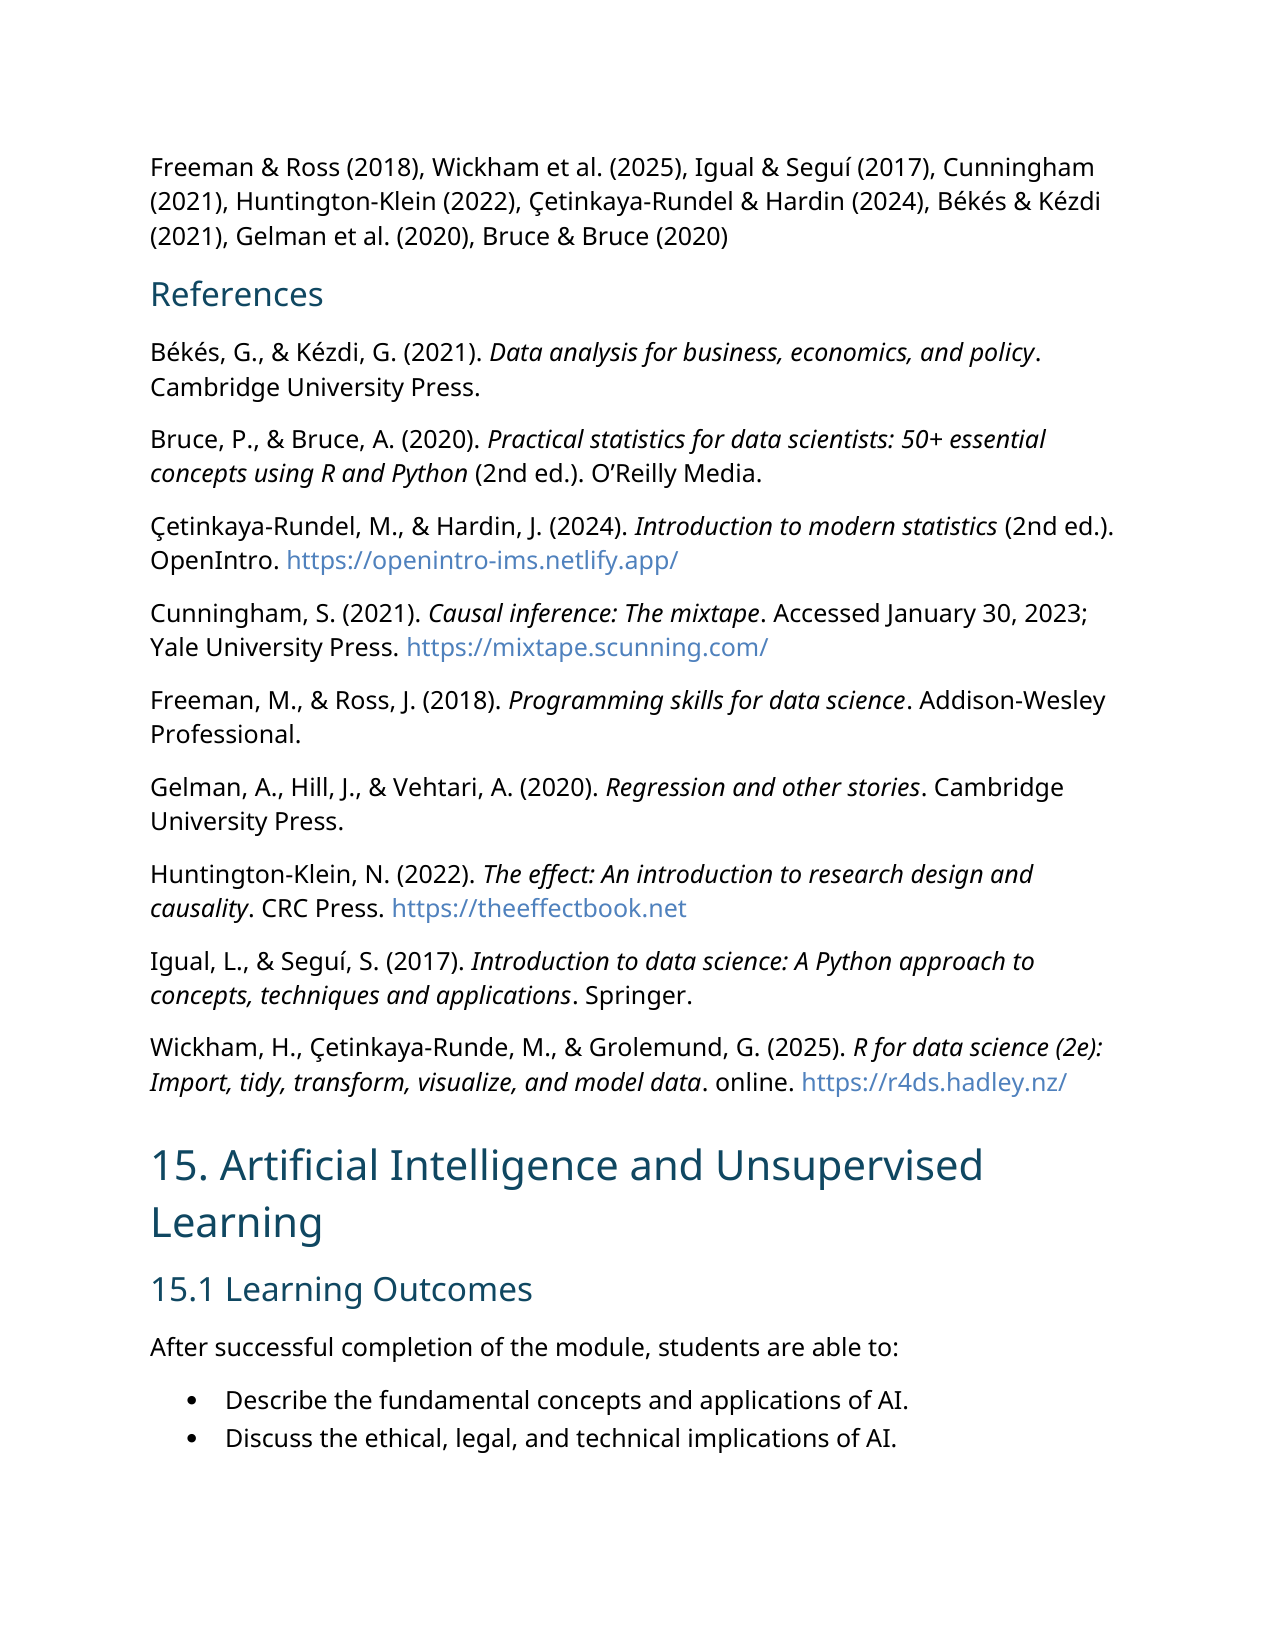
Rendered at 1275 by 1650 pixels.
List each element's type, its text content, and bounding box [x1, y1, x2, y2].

text Freeman, M., & Ross, J. (2018). Programming skills for data science. Addison-Wesley Professional. [150, 683, 1125, 751]
subtitle 15.1 Learning Outcomes [150, 1266, 1125, 1311]
subtitle 15. Artificial Intelligence and Unsupervised Learning [150, 1136, 1125, 1249]
text Wickham, H., Çetinkaya-Runde, M., & Grolemund, G. (2025). R for data science (2e): Import, tidy, transform, visualize, and model data. online. https://r4ds.hadley.nz/ [150, 1030, 1125, 1098]
text Igual, L., & Seguı́, S. (2017). Introduction to data science: A Python approach to concepts, techniques and applications. Springer. [150, 943, 1125, 1011]
subtitle References [150, 271, 1125, 316]
list Discuss the ethical, legal, and technical implications of AI. [187, 1421, 1125, 1455]
text Huntington-Klein, N. (2022). The effect: An introduction to research design and causality. CRC Press. https://theeffectbook.net [150, 856, 1125, 924]
text Békés, G., & Kézdi, G. (2021). Data analysis for business, economics, and policy. Cambridge University Press. [150, 335, 1125, 403]
text After successful completion of the module, students are able to: [150, 1330, 1125, 1364]
list Describe the fundamental concepts and applications of AI. [187, 1383, 1125, 1417]
text Bruce, P., & Bruce, A. (2020). Practical statistics for data scientists: 50+ essential concepts using R and Python (2nd ed.). O’Reilly Media. [150, 422, 1125, 490]
text Freeman & Ross (2018), Wickham et al. (2025), Igual & Seguı́ (2017), Cunningham (2021), Huntington-Klein (2022), Çetinkaya-Rundel & Hardin (2024), Békés & Kézdi (2021), Gelman et al. (2020), Bruce & Bruce (2020) [150, 150, 1125, 252]
text Gelman, A., Hill, J., & Vehtari, A. (2020). Regression and other stories. Cambridge University Press. [150, 769, 1125, 838]
text Çetinkaya-Rundel, M., & Hardin, J. (2024). Introduction to modern statistics (2nd ed.). OpenIntro. https://openintro-ims.netlify.app/ [150, 509, 1125, 577]
text Cunningham, S. (2021). Causal inference: The mixtape. Accessed January 30, 2023; Yale University Press. https://mixtape.scunning.com/ [150, 596, 1125, 664]
